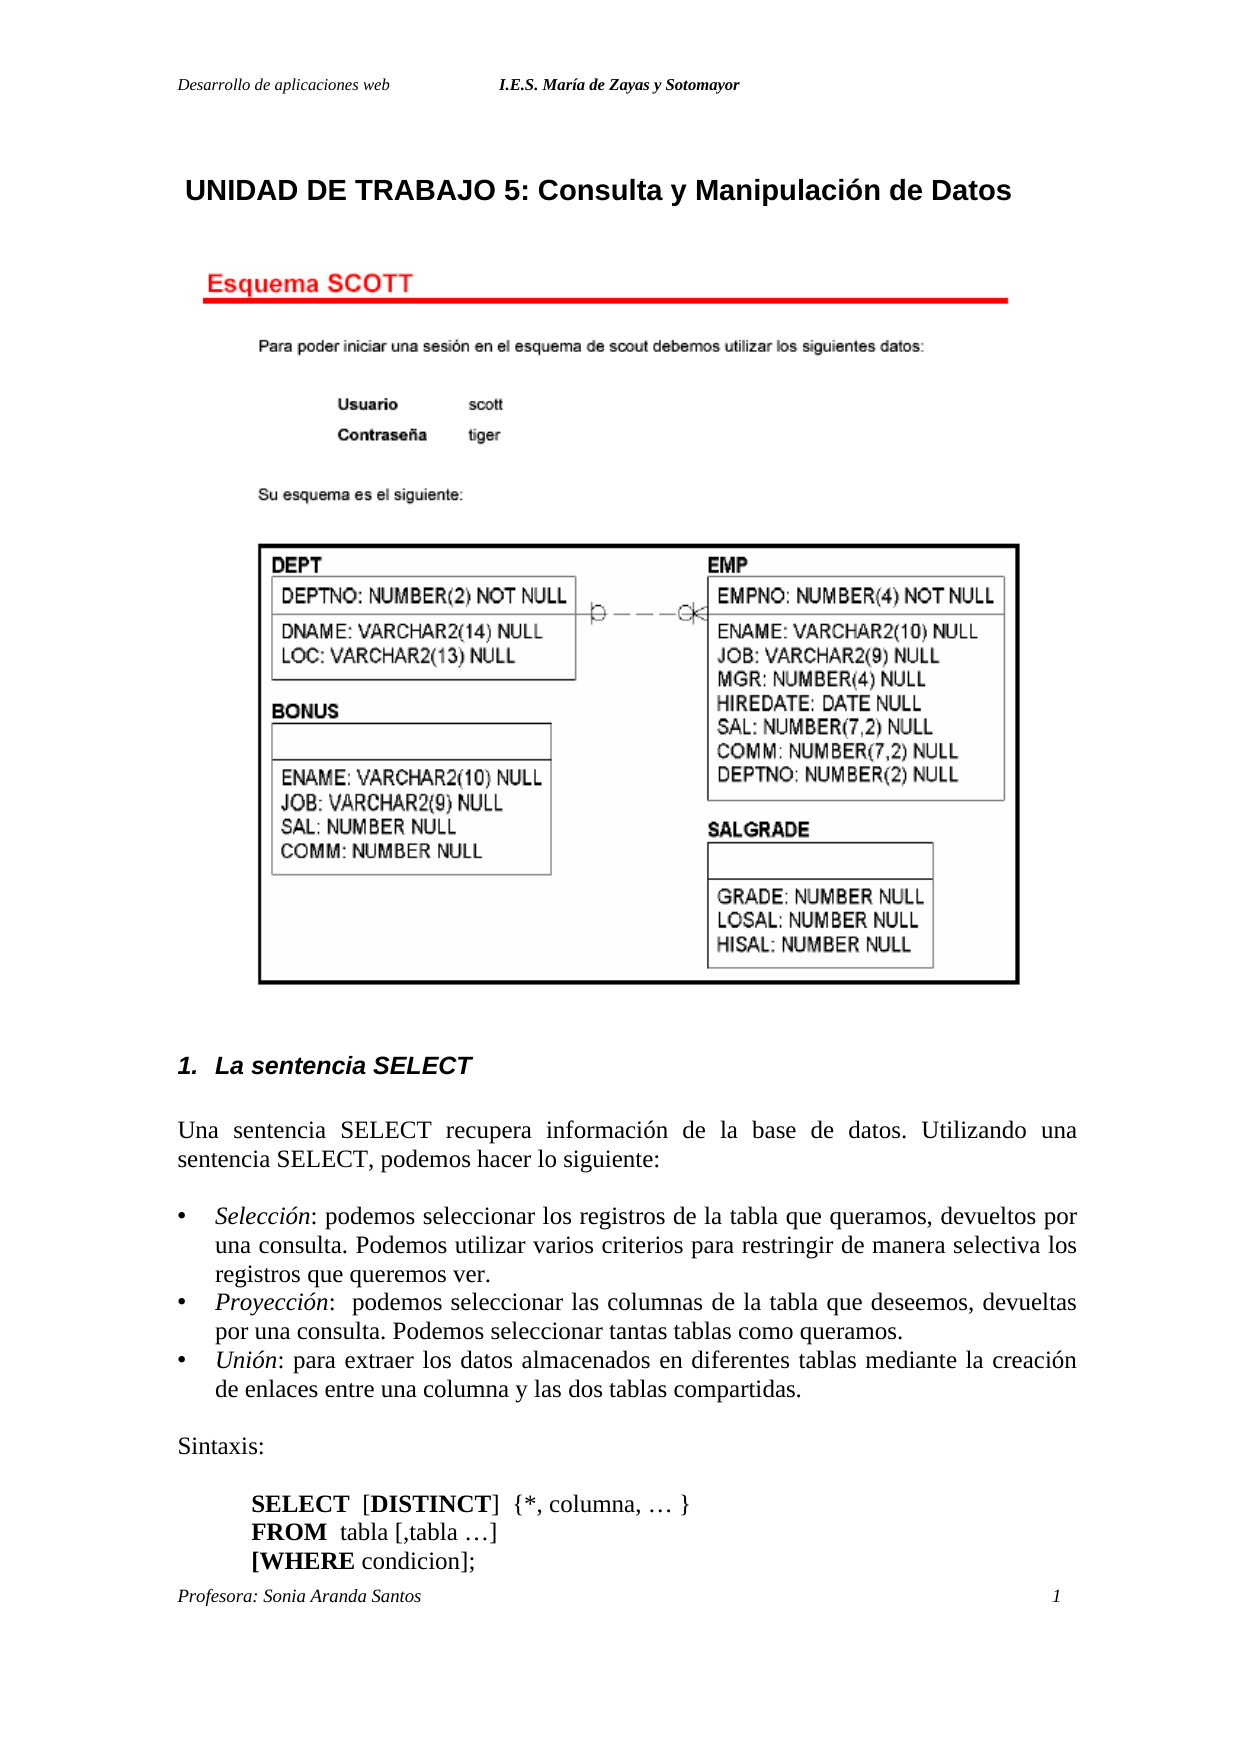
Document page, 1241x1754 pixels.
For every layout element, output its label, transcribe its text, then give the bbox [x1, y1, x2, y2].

text SELECT [DISTINCT] {*, columna, … } [177, 1489, 1078, 1517]
text FROM tabla [,tabla …] [177, 1517, 1078, 1546]
list Unión: para extraer los datos almacenados en diferentes tablas mediante la creación de enlaces entre una columna y las dos tablas compartidas. [177, 1345, 1078, 1402]
list Selección: podemos seleccionar los registros de la tabla que queramos, devueltos por una consulta. Podemos utilizar varios criterios para restringir de manera selectiva los registros que queremos ver. [177, 1201, 1078, 1287]
picture [177, 270, 1078, 1027]
subtitle UNIDAD DE TRABAJO 5: Consulta y Manipulación de Datos [177, 173, 1078, 206]
list Proyección: podemos seleccionar las columnas de la tabla que deseemos, devueltas por una consulta. Podemos seleccionar tantas tablas como queramos. [177, 1287, 1078, 1345]
text Sintaxis: [177, 1431, 1078, 1460]
text Una sentencia SELECT recupera información de la base de datos. Utilizando una sentencia SELECT, podemos hacer lo siguiente: [177, 1115, 1078, 1172]
subtitle La sentencia SELECT [177, 1051, 1078, 1080]
text [WHERE condicion]; [177, 1546, 1078, 1575]
